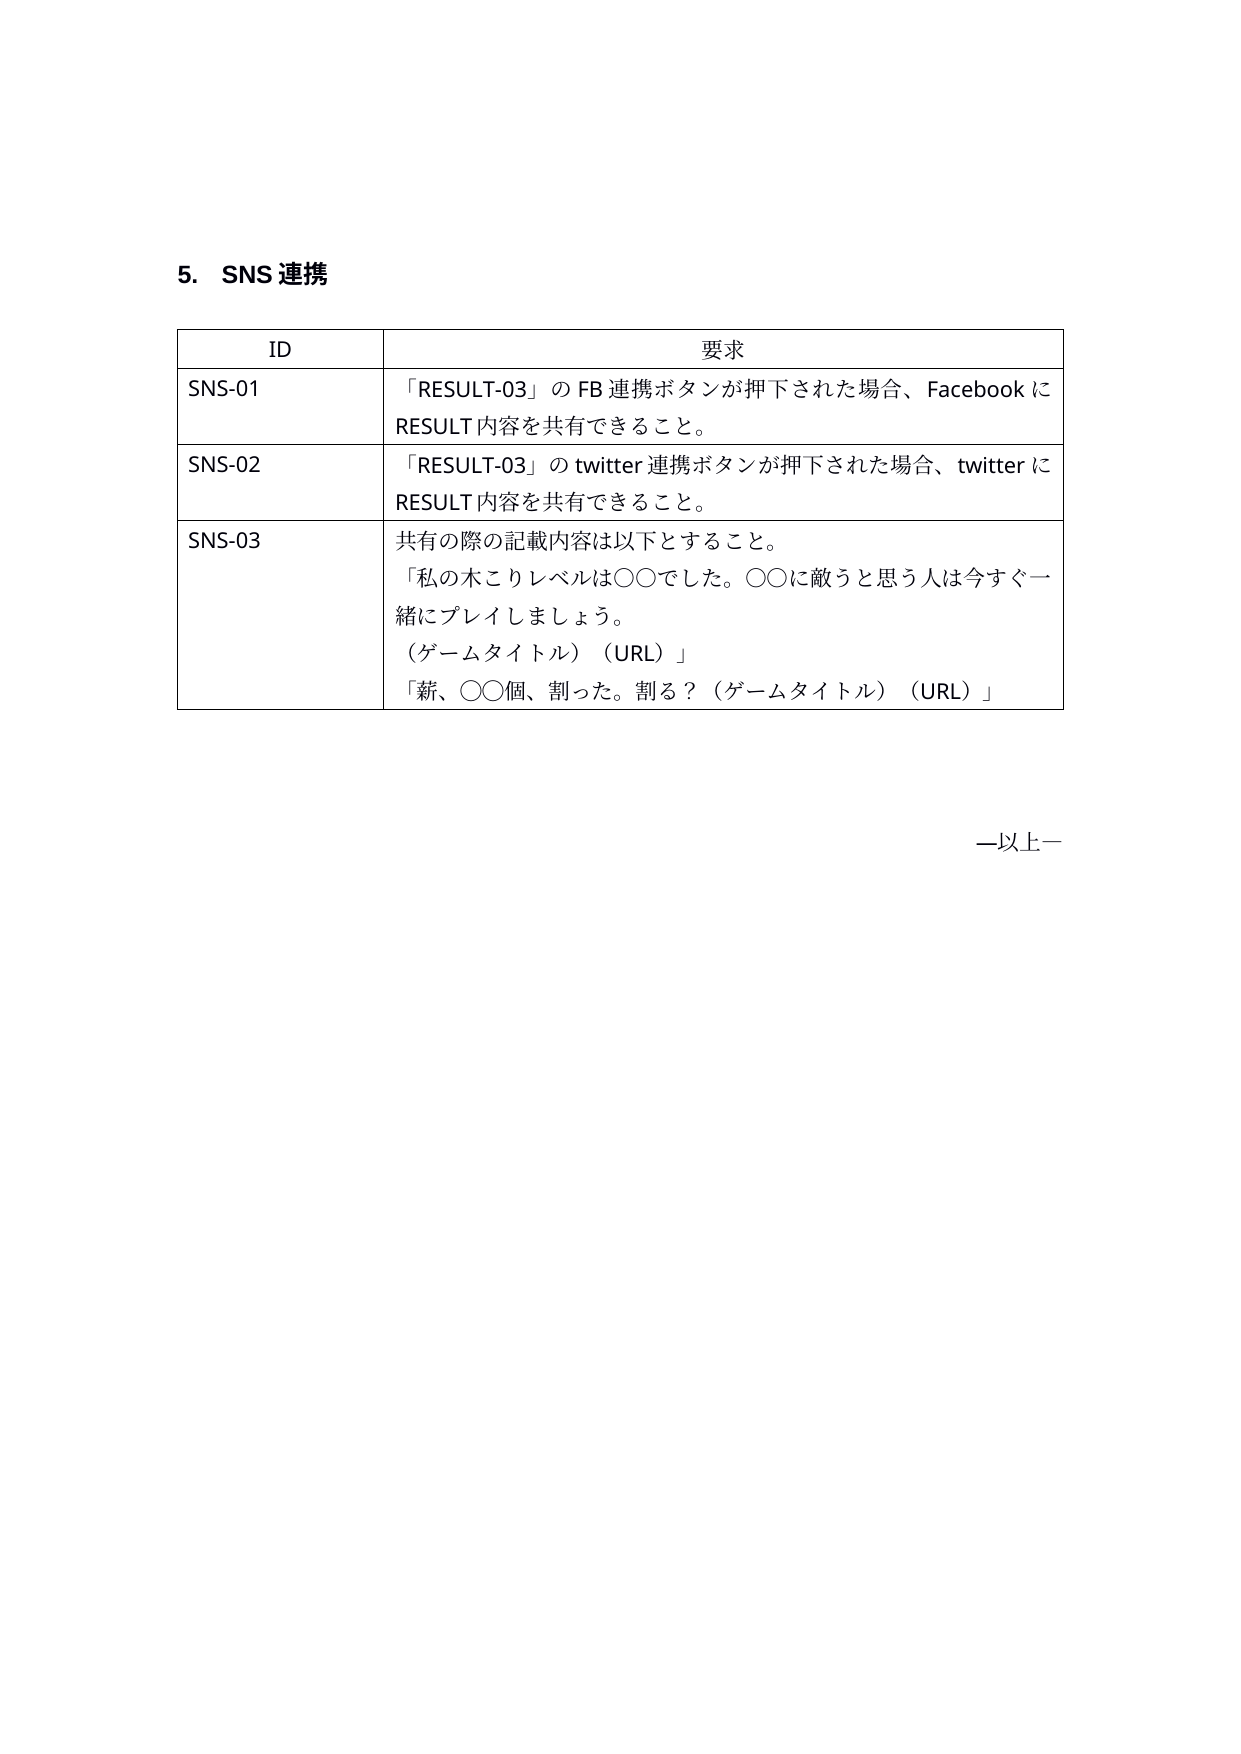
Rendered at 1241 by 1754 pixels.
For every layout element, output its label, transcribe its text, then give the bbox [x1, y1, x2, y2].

table_cell 「RESULT-03」のtwitter連携ボタンが押下された場合、twitterにRESULT内容を共有できること。 [384, 445, 1063, 520]
text ―以上― [177, 822, 1063, 859]
table_cell 「RESULT-03」のFB連携ボタンが押下された場合、FacebookにRESULT内容を共有できること。 [384, 369, 1063, 444]
table_cell SNS-02 [178, 445, 383, 520]
table_header ID [178, 330, 383, 368]
table_cell SNS-01 [178, 369, 383, 444]
table_header 要求 [384, 330, 1063, 368]
table_cell 共有の際の記載内容は以下とすること。 「私の木こりレベルは○○でした。○○に敵うと思う人は今すぐ一緒にプレイしましょう。 （ゲームタイトル）（URL）」 「薪、◯◯個、割った。割る？（ゲームタイトル）（URL）」 [384, 521, 1063, 708]
subtitle SNS連携 [177, 254, 1063, 292]
table_cell SNS-03 [178, 521, 383, 708]
